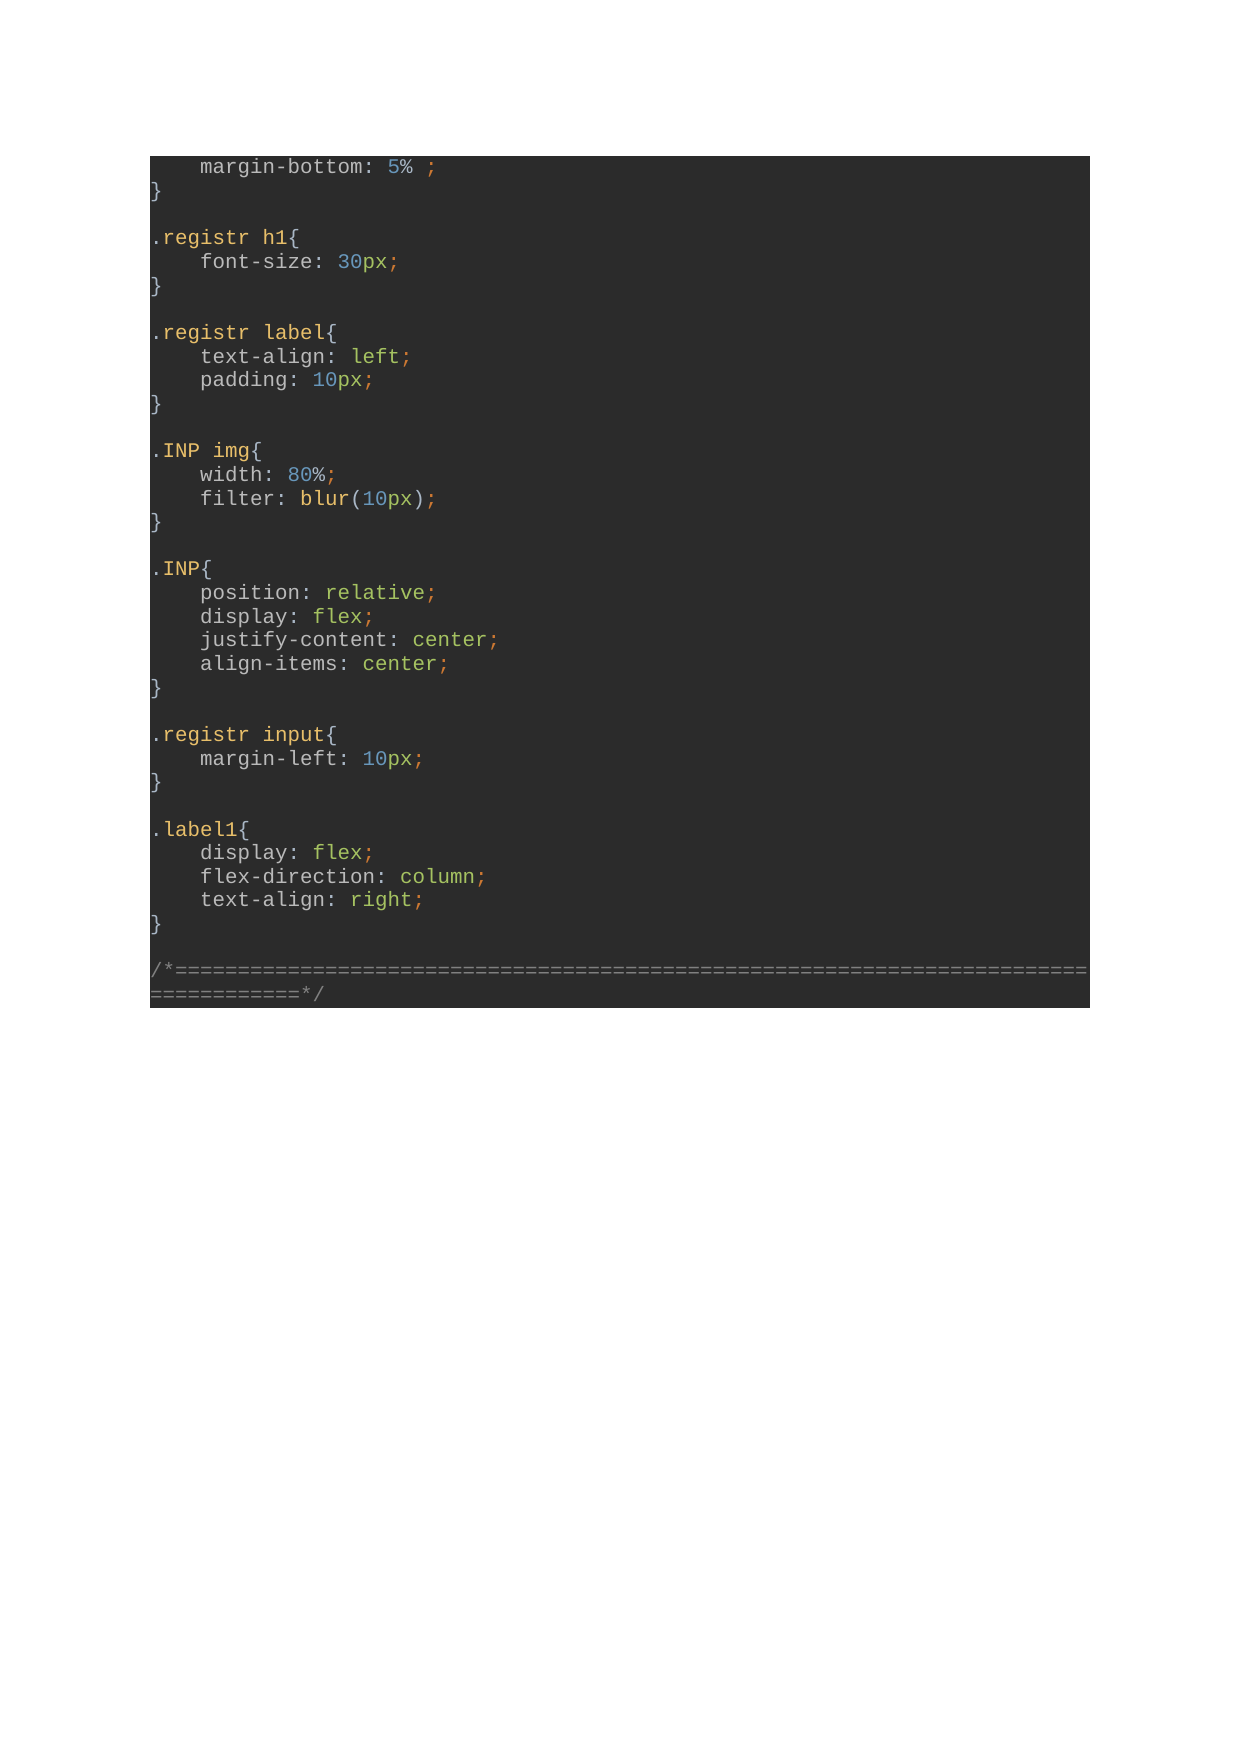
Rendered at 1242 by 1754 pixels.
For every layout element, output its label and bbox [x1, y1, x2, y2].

text [150, 156, 1090, 1008]
